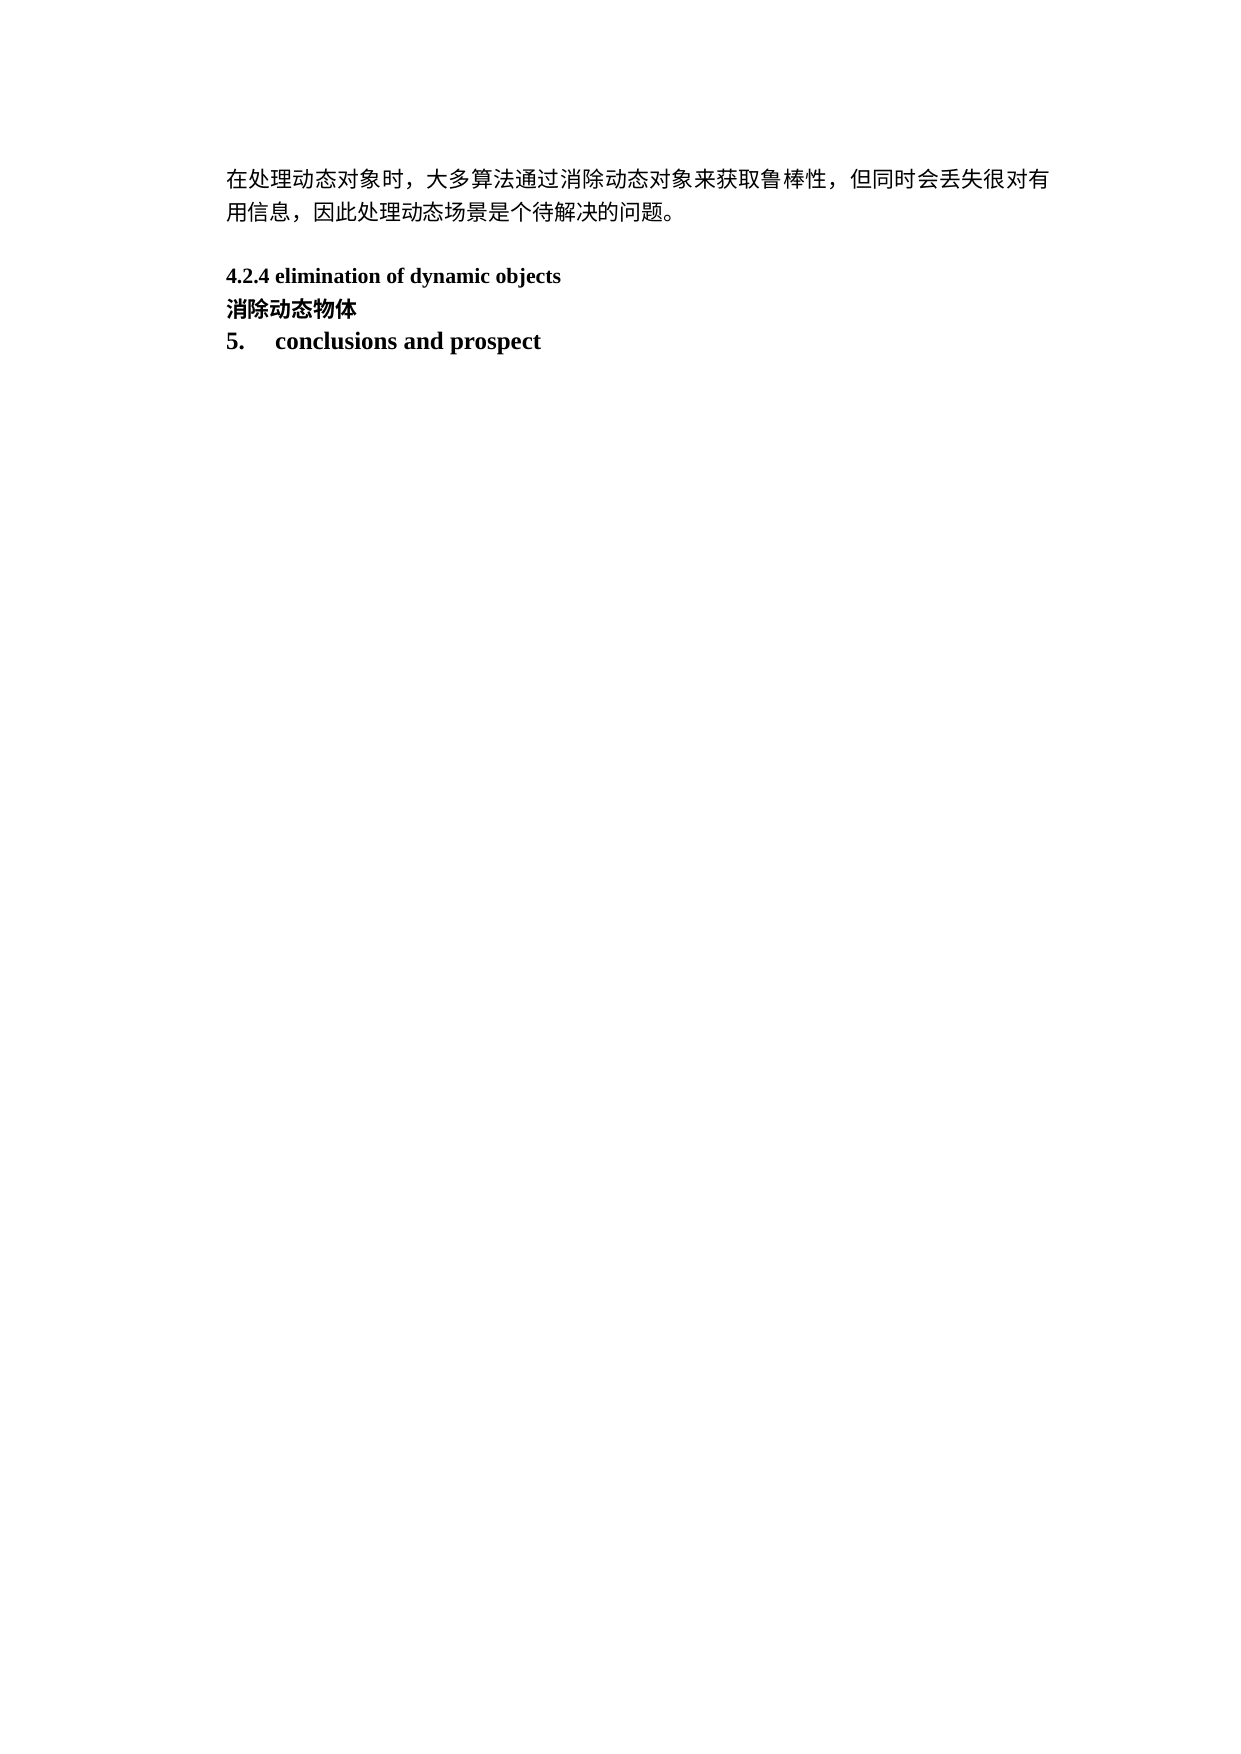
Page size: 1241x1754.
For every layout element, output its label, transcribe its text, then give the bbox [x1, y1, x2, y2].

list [226, 162, 1053, 227]
list elimination of dynamic objects [226, 259, 1053, 292]
list 消除动态物体 [226, 292, 1053, 324]
list conclusions and prospect [226, 324, 1053, 357]
